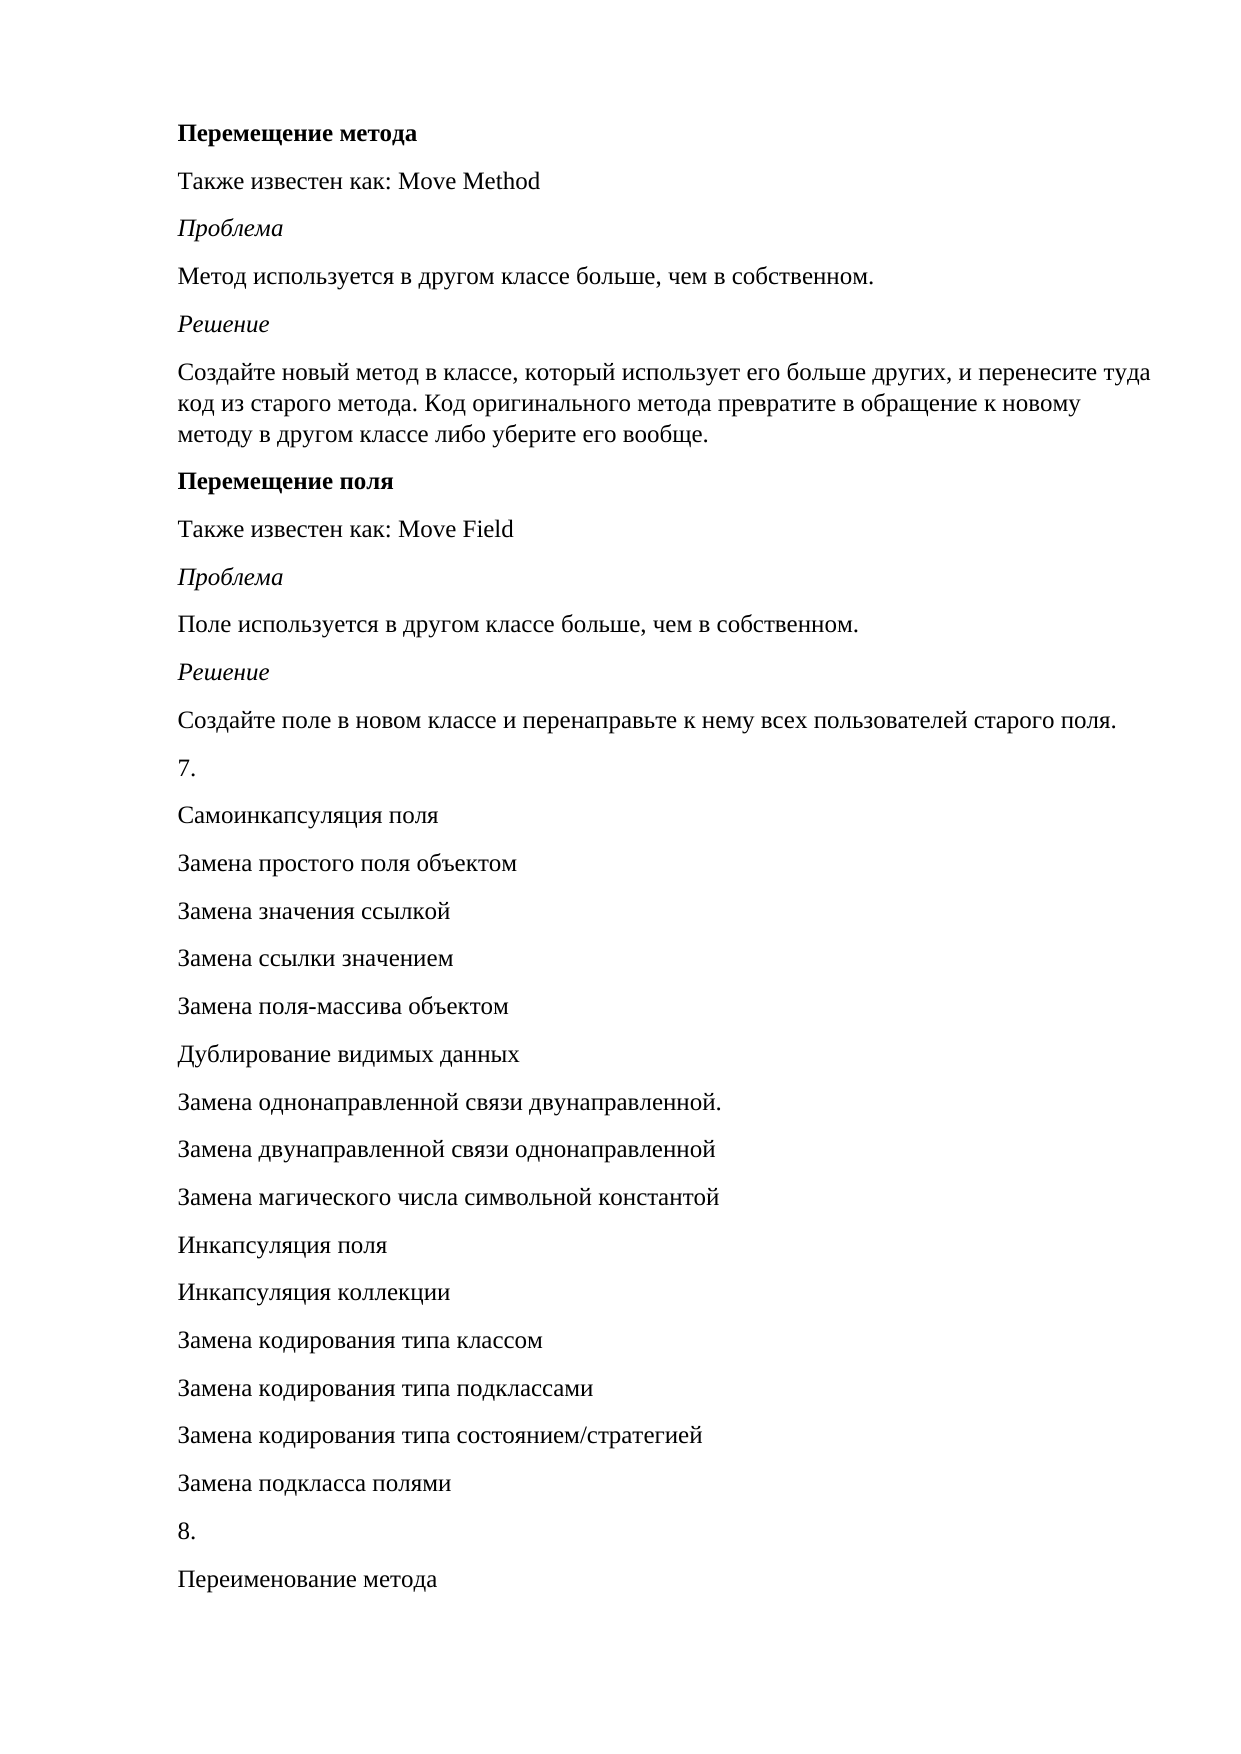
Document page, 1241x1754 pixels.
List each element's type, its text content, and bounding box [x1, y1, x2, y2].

text Замена кодирования типа классом [177, 1325, 1152, 1354]
text Перемещение метода [177, 118, 1152, 147]
text Метод используется в другом классе больше, чем в собственном. [177, 261, 1152, 290]
text Замена ссылки значением [177, 943, 1152, 972]
text Создайте новый метод в классе, который использует его больше других, и перенесите туда код из старого метода. Код оригинального метода превратите в обращение к новому методу в другом классе либо уберите его вообще. [177, 357, 1152, 447]
text Самоинкапсуляция поля [177, 800, 1152, 829]
text Дублирование видимых данных [177, 1039, 1152, 1068]
text Проблема [177, 562, 1152, 591]
text Переименование метода [177, 1564, 1152, 1592]
text Перемещение поля [177, 466, 1152, 495]
text Замена кодирования типа подклассами [177, 1373, 1152, 1402]
text Поле используется в другом классе больше, чем в собственном. [177, 609, 1152, 638]
text Замена кодирования типа состоянием/стратегией [177, 1421, 1152, 1449]
text Решение [177, 657, 1152, 686]
text Создайте поле в новом классе и перенаправьте к нему всех пользователей старого поля. [177, 705, 1152, 734]
text 7. [177, 753, 1152, 781]
text Инкапсуляция коллекции [177, 1277, 1152, 1306]
text Также известен как: Move Method [177, 166, 1152, 194]
text Проблема [177, 213, 1152, 242]
text Замена значения ссылкой [177, 896, 1152, 924]
text Решение [177, 309, 1152, 338]
text 8. [177, 1516, 1152, 1545]
text Замена двунаправленной связи однонаправленной [177, 1134, 1152, 1163]
text Замена поля-массива объектом [177, 991, 1152, 1020]
text Замена однонаправленной связи двунаправленной. [177, 1087, 1152, 1115]
text Замена подкласса полями [177, 1468, 1152, 1497]
text Замена магического числа символьной константой [177, 1182, 1152, 1211]
text Также известен как: Move Field [177, 514, 1152, 543]
text Инкапсуляция поля [177, 1230, 1152, 1258]
text Замена простого поля объектом [177, 848, 1152, 877]
